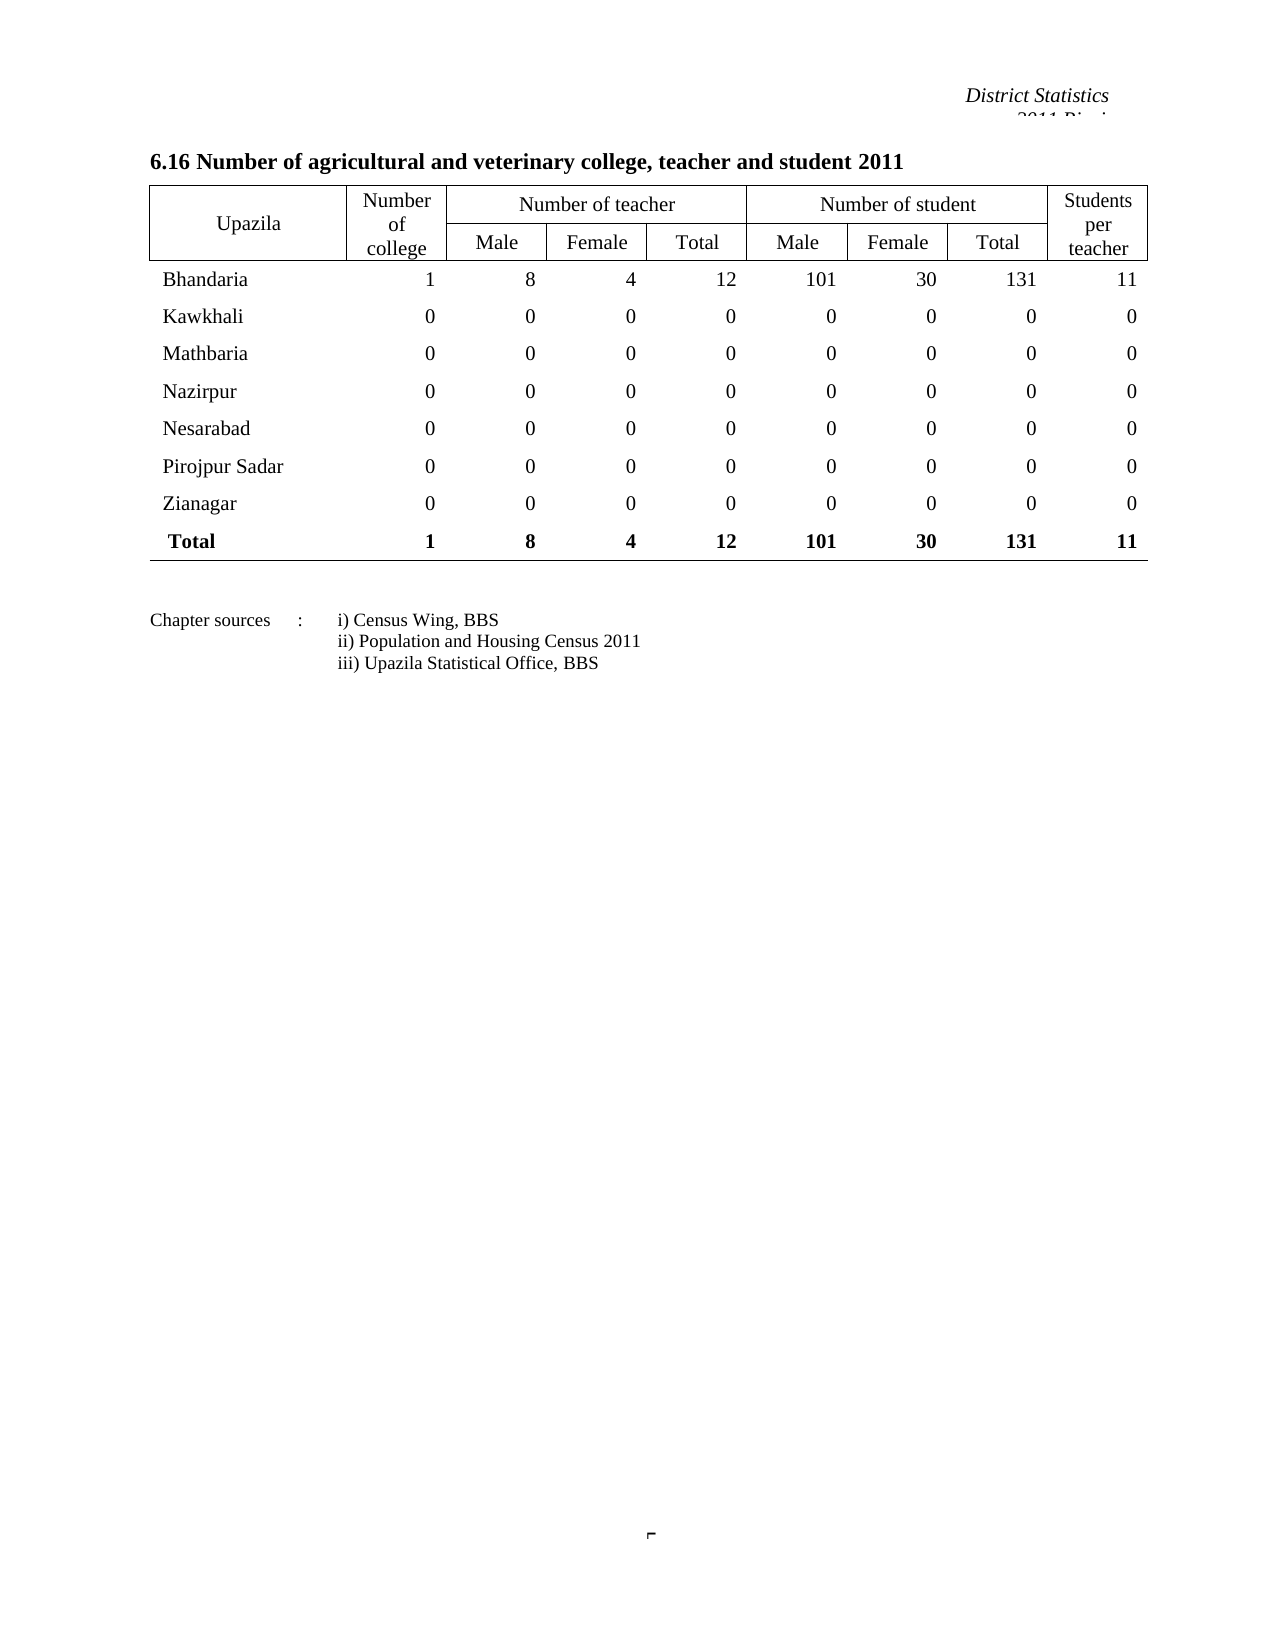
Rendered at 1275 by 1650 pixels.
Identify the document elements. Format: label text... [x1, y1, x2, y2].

list Upazila Statistical Office, BBS [337, 652, 1183, 673]
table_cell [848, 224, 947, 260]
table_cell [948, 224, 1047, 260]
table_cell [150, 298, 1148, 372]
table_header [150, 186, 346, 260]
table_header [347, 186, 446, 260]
text Chapter sources : i) Census Wing, BBS [150, 608, 1183, 630]
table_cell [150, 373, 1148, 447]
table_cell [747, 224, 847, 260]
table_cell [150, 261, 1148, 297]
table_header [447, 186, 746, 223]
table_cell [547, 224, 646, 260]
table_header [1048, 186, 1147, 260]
list Number of agricultural and veterinary college, teacher and student 2011 [150, 148, 1183, 175]
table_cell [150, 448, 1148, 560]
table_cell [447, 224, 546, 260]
list Population and Housing Census 2011 [337, 630, 1183, 652]
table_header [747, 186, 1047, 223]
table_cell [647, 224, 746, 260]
